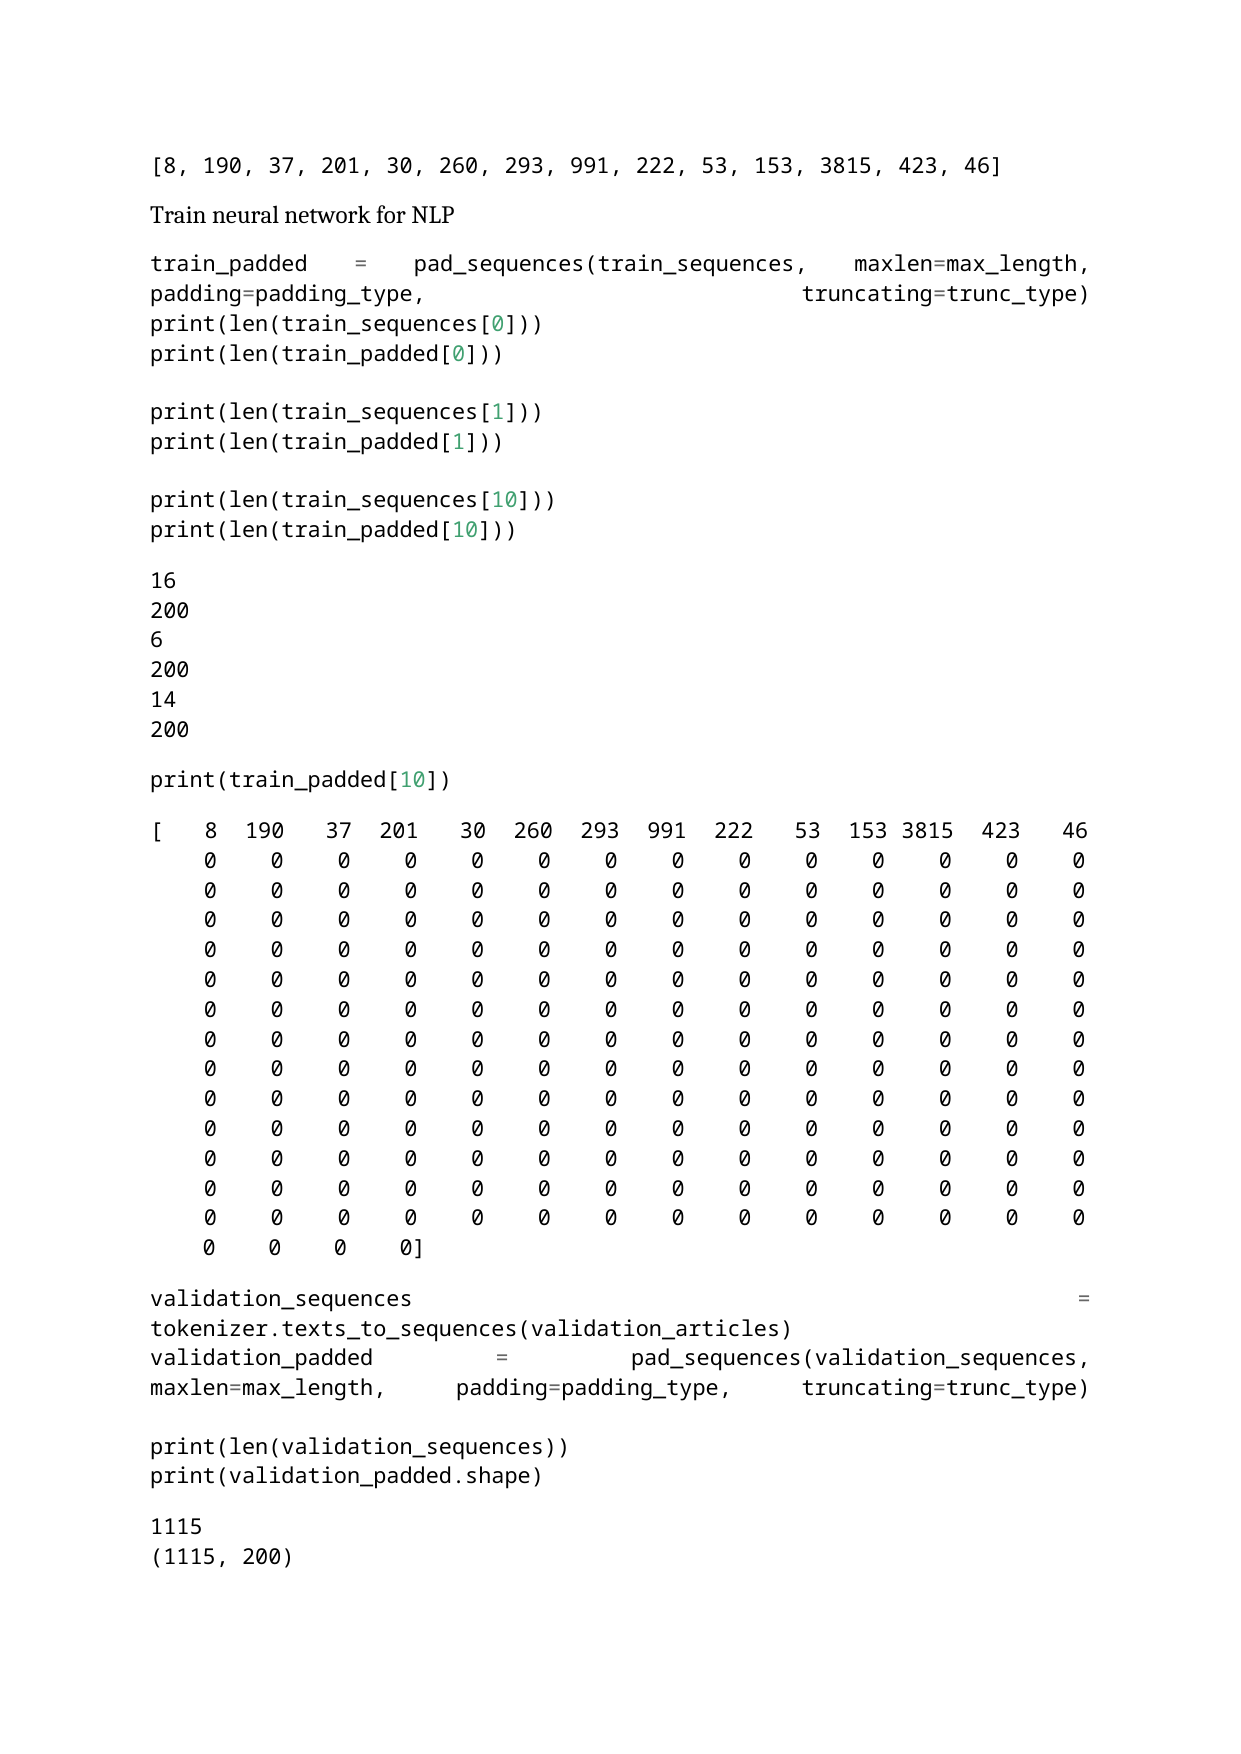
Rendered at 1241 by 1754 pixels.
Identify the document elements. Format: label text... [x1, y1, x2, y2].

text [ 8 190 37 201 30 260 293 991 222 53 153 3815 423 46 0 0 0 0 0 0 0 0 0 0 0 0 0 0 0 0 0 0 0 0 0 0 0 0 0 0 0 0 0 0 0 0 0 0 0 0 0 0 0 0 0 0 0 0 0 0 0 0 0 0 0 0 0 0 0 0 0 0 0 0 0 0 0 0 0 0 0 0 0 0 0 0 0 0 0 0 0 0 0 0 0 0 0 0 0 0 0 0 0 0 0 0 0 0 0 0 0 0 0 0 0 0 0 0 0 0 0 0 0 0 0 0 0 0 0 0 0 0 0 0 0 0 0 0 0 0 0 0 0 0 0 0 0 0 0 0 0 0 0 0 0 0 0 0 0 0 0 0 0 0 0 0 0 0 0 0 0 0 0 0 0 0 0 0 0 0 0 0 0 0 0 0 0 0 0 0 0 0 0 0 0 0 0 0 0 0] [150, 815, 1090, 1262]
text 16 200 6 200 14 200 [150, 565, 1090, 743]
text [8, 190, 37, 201, 30, 260, 293, 991, 222, 53, 153, 3815, 423, 46] [150, 150, 1090, 180]
text 1115 (1115, 200) [150, 1511, 1090, 1571]
text Train neural network for NLP [150, 201, 1090, 229]
text train_padded = pad_sequences(train_sequences, maxlen=max_length, padding=padding_type, truncating=trunc_type) print(len(train_sequences[0])) print(len(train_padded[0])) print(len(train_sequences[1])) print(len(train_padded[1])) print(len(train_sequences[10])) print(len(train_padded[10])) [150, 248, 1090, 544]
text print(train_padded[10]) [150, 764, 1090, 794]
text validation_sequences = tokenizer.texts_to_sequences(validation_articles) validation_padded = pad_sequences(validation_sequences, maxlen=max_length, padding=padding_type, truncating=trunc_type) print(len(validation_sequences)) print(validation_padded.shape) [150, 1283, 1090, 1490]
